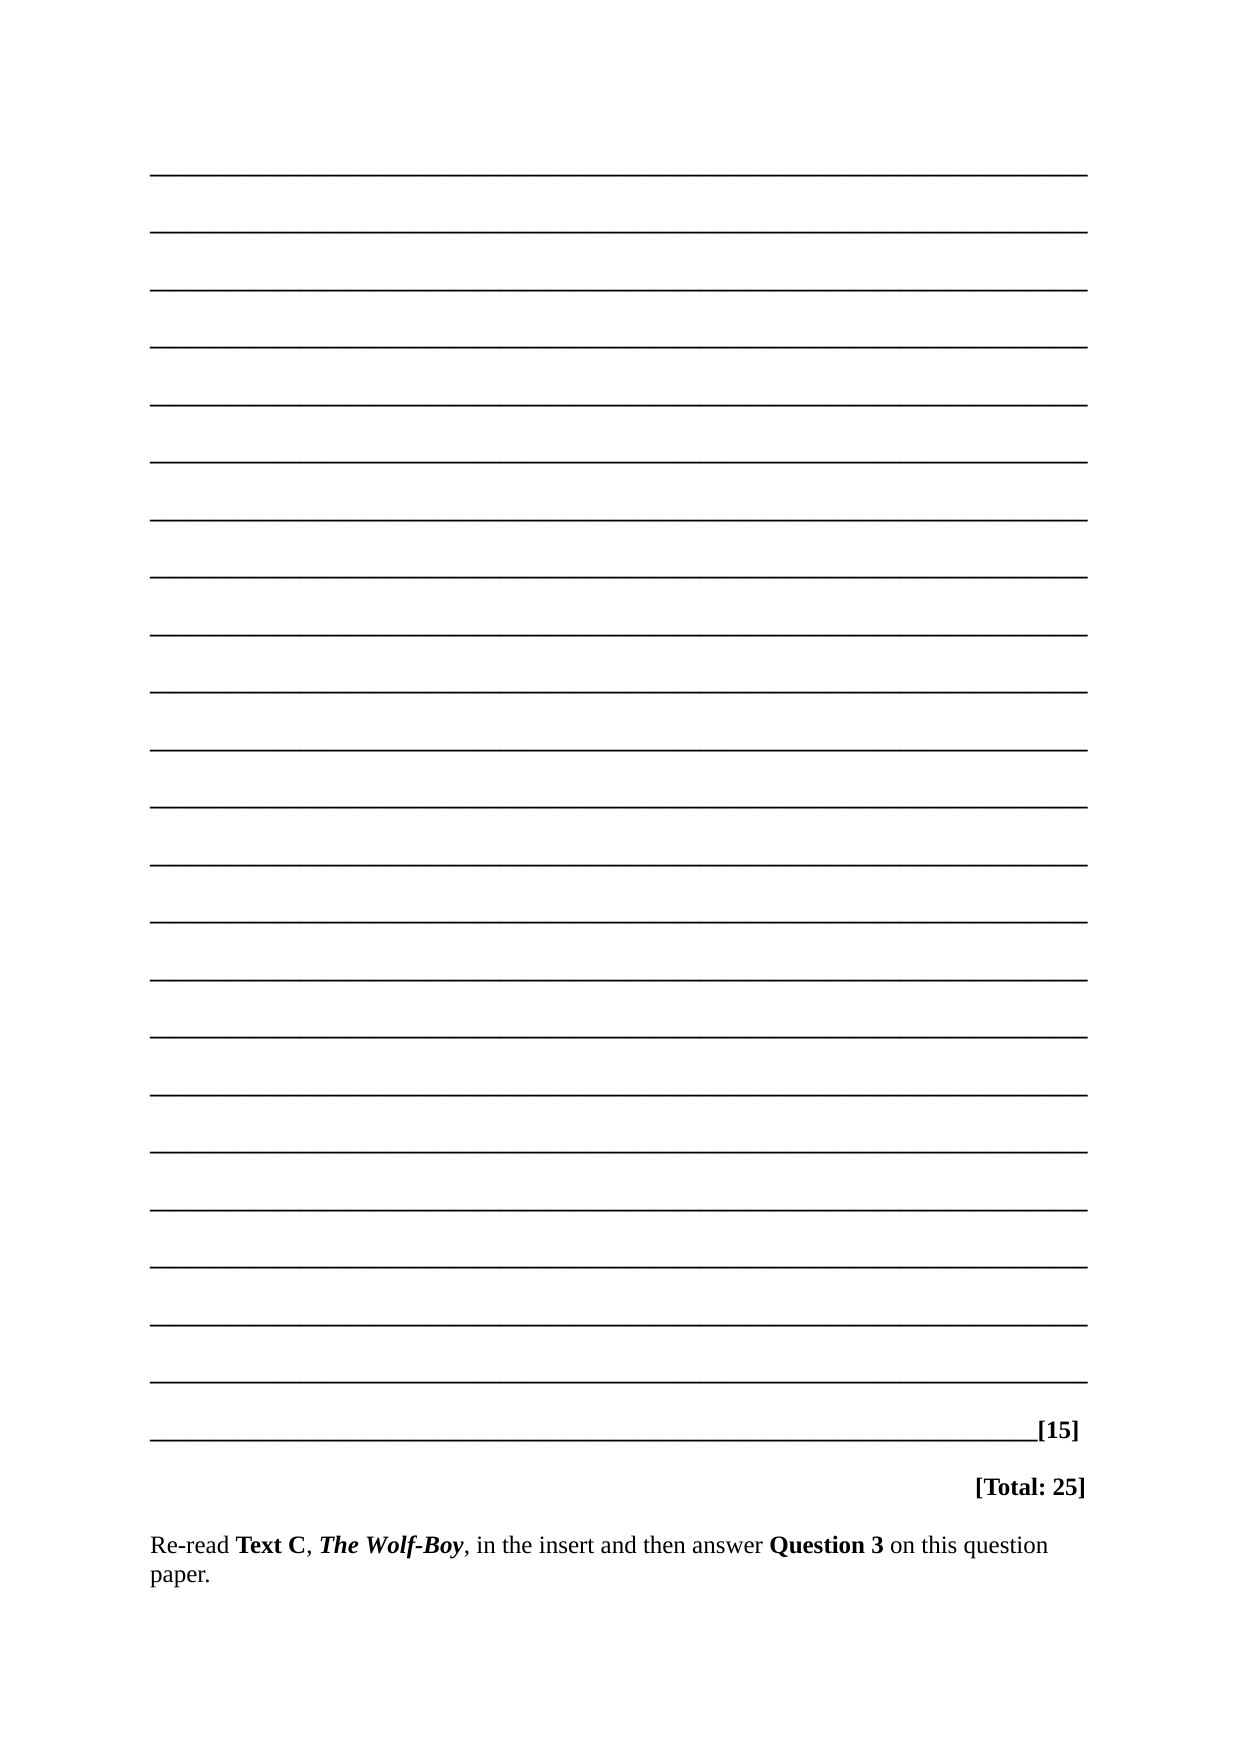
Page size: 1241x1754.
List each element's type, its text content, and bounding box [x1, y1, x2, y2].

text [150, 150, 1090, 1444]
text [Total: 25] [150, 1472, 1090, 1501]
text Re-read Text C, The Wolf-Boy, in the insert and then answer Question 3 on this question paper. [150, 1530, 1090, 1587]
